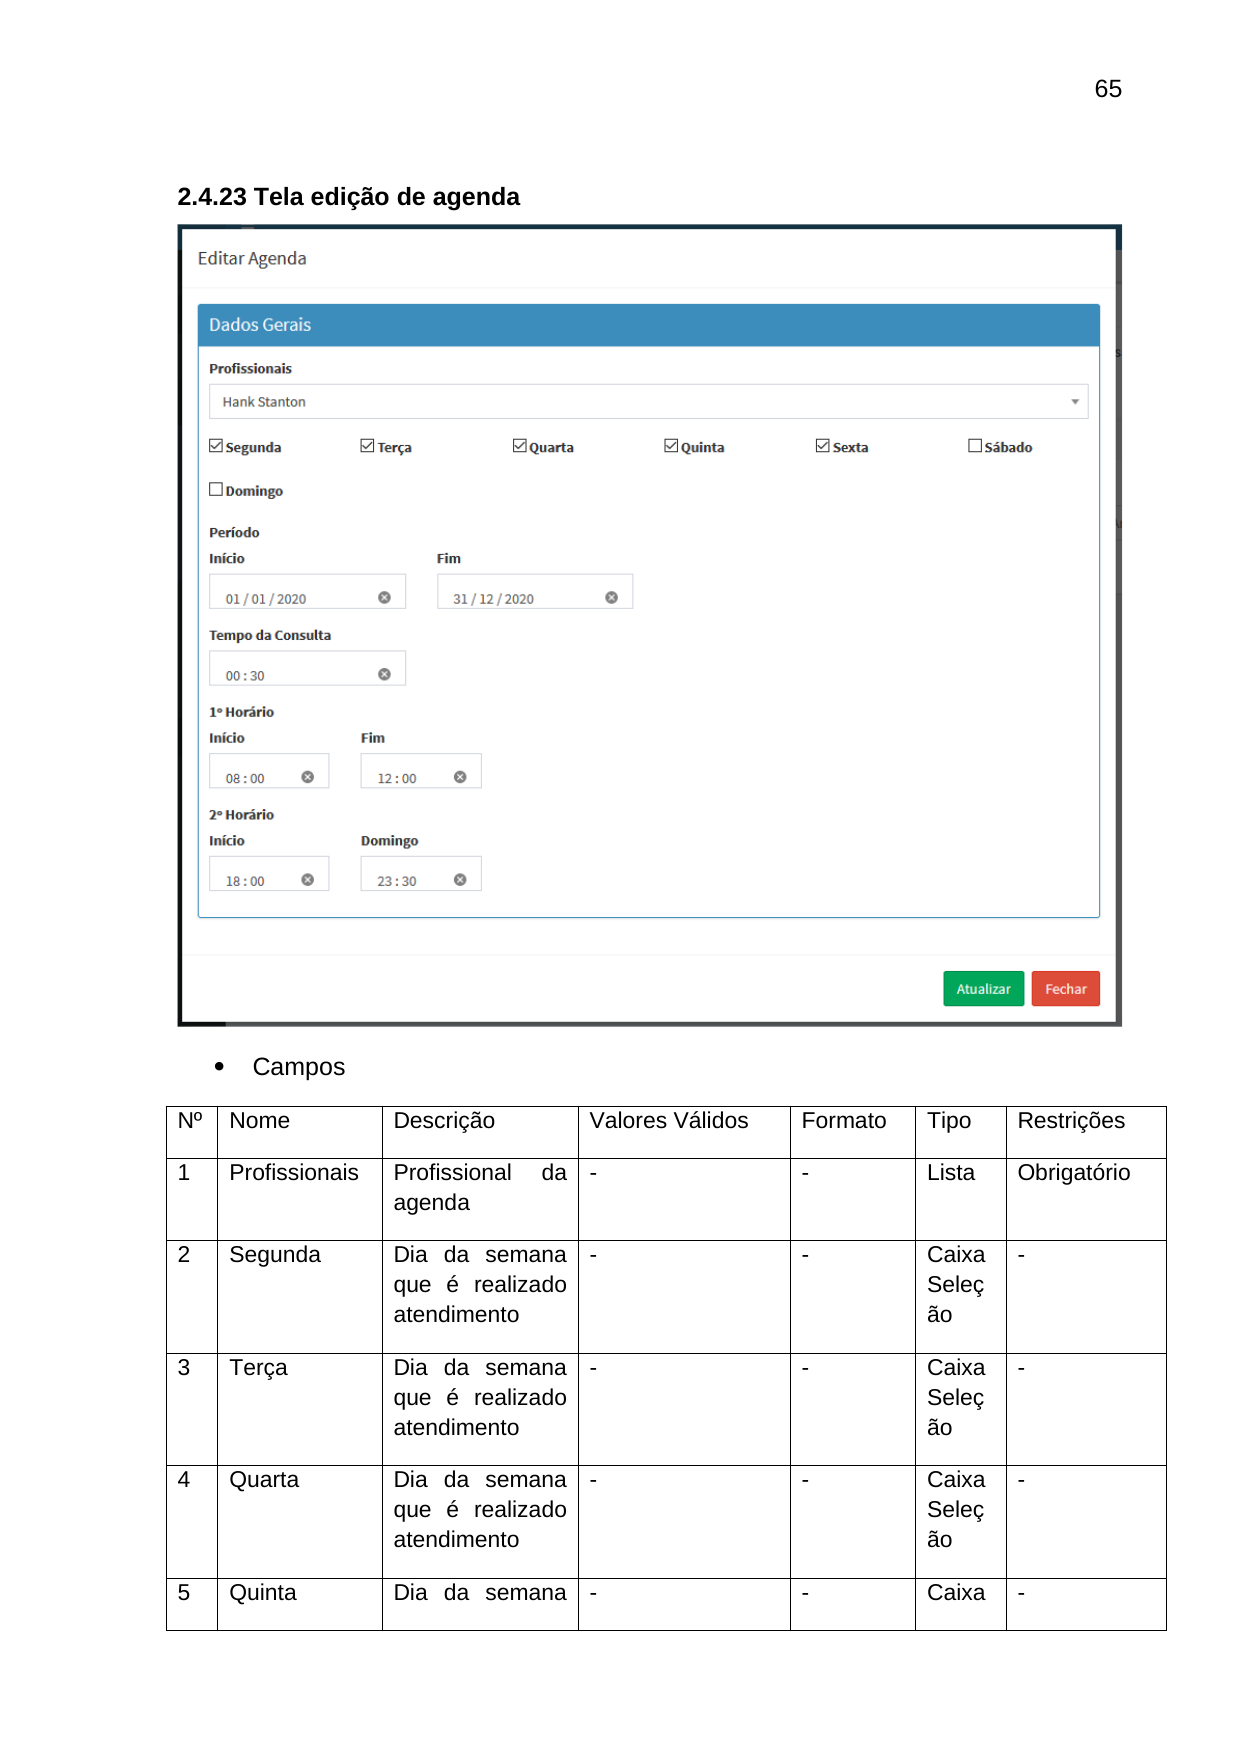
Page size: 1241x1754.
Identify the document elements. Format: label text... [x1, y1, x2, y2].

table_cell - [579, 1241, 790, 1352]
table_cell - [791, 1159, 915, 1240]
table_cell Dia da semana que é realizado atendimento [383, 1241, 578, 1352]
table_cell Caixa Seleção [916, 1466, 1006, 1577]
table_header Nome [218, 1107, 382, 1158]
table_cell Profissionais [218, 1159, 382, 1240]
table_cell Caixa Seleção [916, 1354, 1006, 1465]
table_cell - [791, 1354, 915, 1465]
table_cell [383, 1354, 578, 1465]
list Campos [215, 1052, 1122, 1081]
picture [177, 224, 1123, 1027]
table_cell - [1007, 1241, 1166, 1352]
table_cell Quinta [218, 1579, 382, 1629]
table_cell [383, 1579, 578, 1629]
table_cell - [791, 1466, 915, 1577]
table_cell - [1007, 1466, 1166, 1577]
table_header Restrições [1007, 1107, 1166, 1158]
table_cell 2 [167, 1241, 217, 1352]
table_cell 5 [167, 1579, 217, 1629]
table_header Descrição [383, 1107, 578, 1158]
table_cell 1 [167, 1159, 217, 1240]
table_cell Segunda [218, 1241, 382, 1352]
table_cell Terça [218, 1354, 382, 1465]
table_cell 4 [167, 1466, 217, 1577]
table_cell - [1007, 1579, 1166, 1629]
table_cell Lista [916, 1159, 1006, 1240]
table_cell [383, 1466, 578, 1577]
table_header Tipo [916, 1107, 1006, 1158]
table_header Formato [791, 1107, 915, 1158]
table_cell - [579, 1159, 790, 1240]
table_cell - [791, 1579, 915, 1629]
table_cell - [1007, 1354, 1166, 1465]
table_header Valores Válidos [579, 1107, 790, 1158]
table_cell Profissional da agenda [383, 1159, 578, 1240]
table_cell - [579, 1466, 790, 1577]
table_cell - [579, 1354, 790, 1465]
table_cell Obrigatório [1007, 1159, 1166, 1240]
table_cell - [579, 1579, 790, 1629]
subtitle 2.4.23 Tela edição de agenda [177, 182, 1122, 210]
table_cell Quarta [218, 1466, 382, 1577]
table_cell 3 [167, 1354, 217, 1465]
table_cell Caixa Seleção [916, 1241, 1006, 1352]
table_cell Caixa Seleção [916, 1579, 1006, 1629]
table_cell - [791, 1241, 915, 1352]
table_header Nº [167, 1107, 217, 1158]
